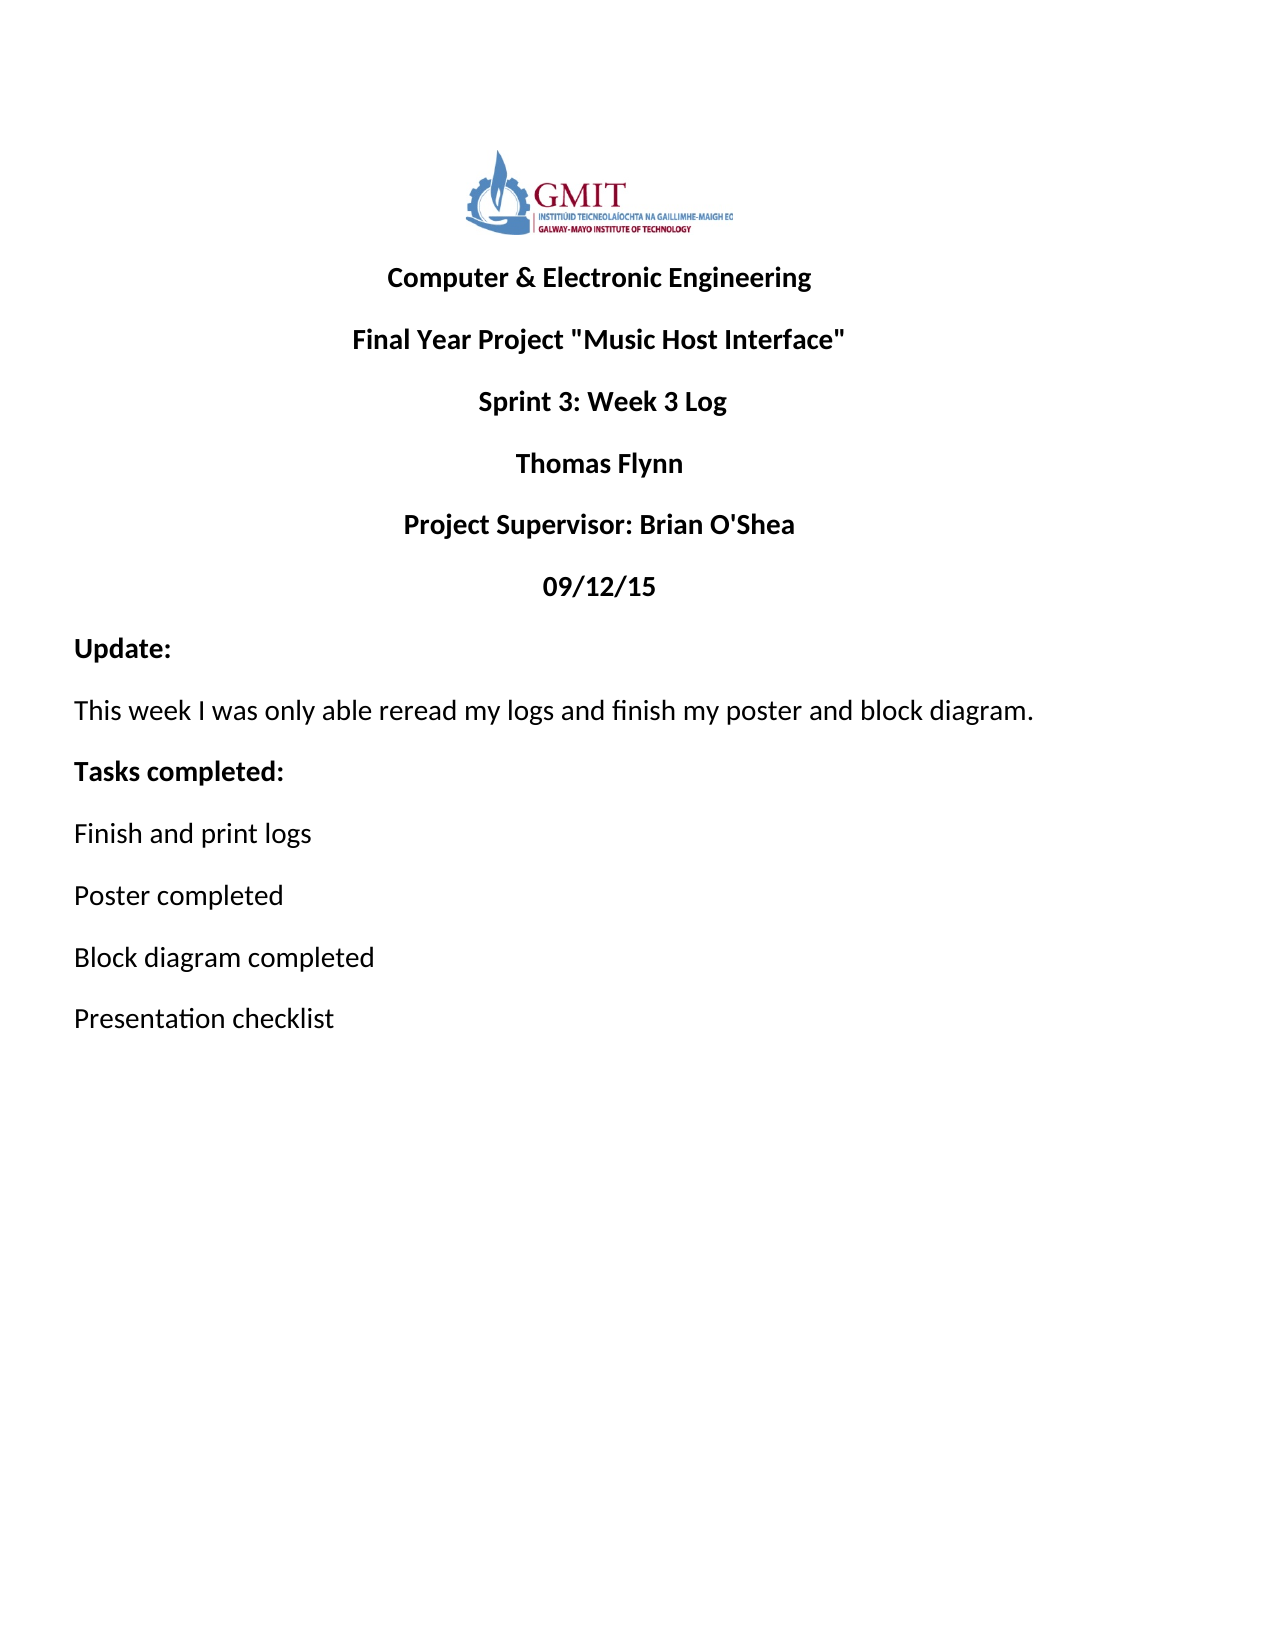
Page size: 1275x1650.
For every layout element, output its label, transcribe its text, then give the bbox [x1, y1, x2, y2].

text Presentation checklist [74, 1001, 1125, 1036]
text Update: [74, 630, 1125, 666]
text Project Supervisor: Brian O'Shea [74, 506, 1125, 542]
picture [465, 150, 733, 235]
text Poster completed [74, 877, 1125, 913]
text Sprint 3: Week 3 Log [74, 383, 1125, 418]
text 09/12/15 [74, 568, 1125, 604]
text This week I was only able reread my logs and finish my poster and block diagram. [74, 692, 1125, 727]
text Tasks completed: [74, 753, 1125, 789]
text Thomas Flynn [74, 445, 1125, 480]
text Final Year Project "Music Host Interface" [74, 321, 1125, 357]
text Finish and print logs [74, 815, 1125, 851]
text Block diagram completed [74, 939, 1125, 974]
text Computer & Electronic Engineering [74, 259, 1125, 295]
